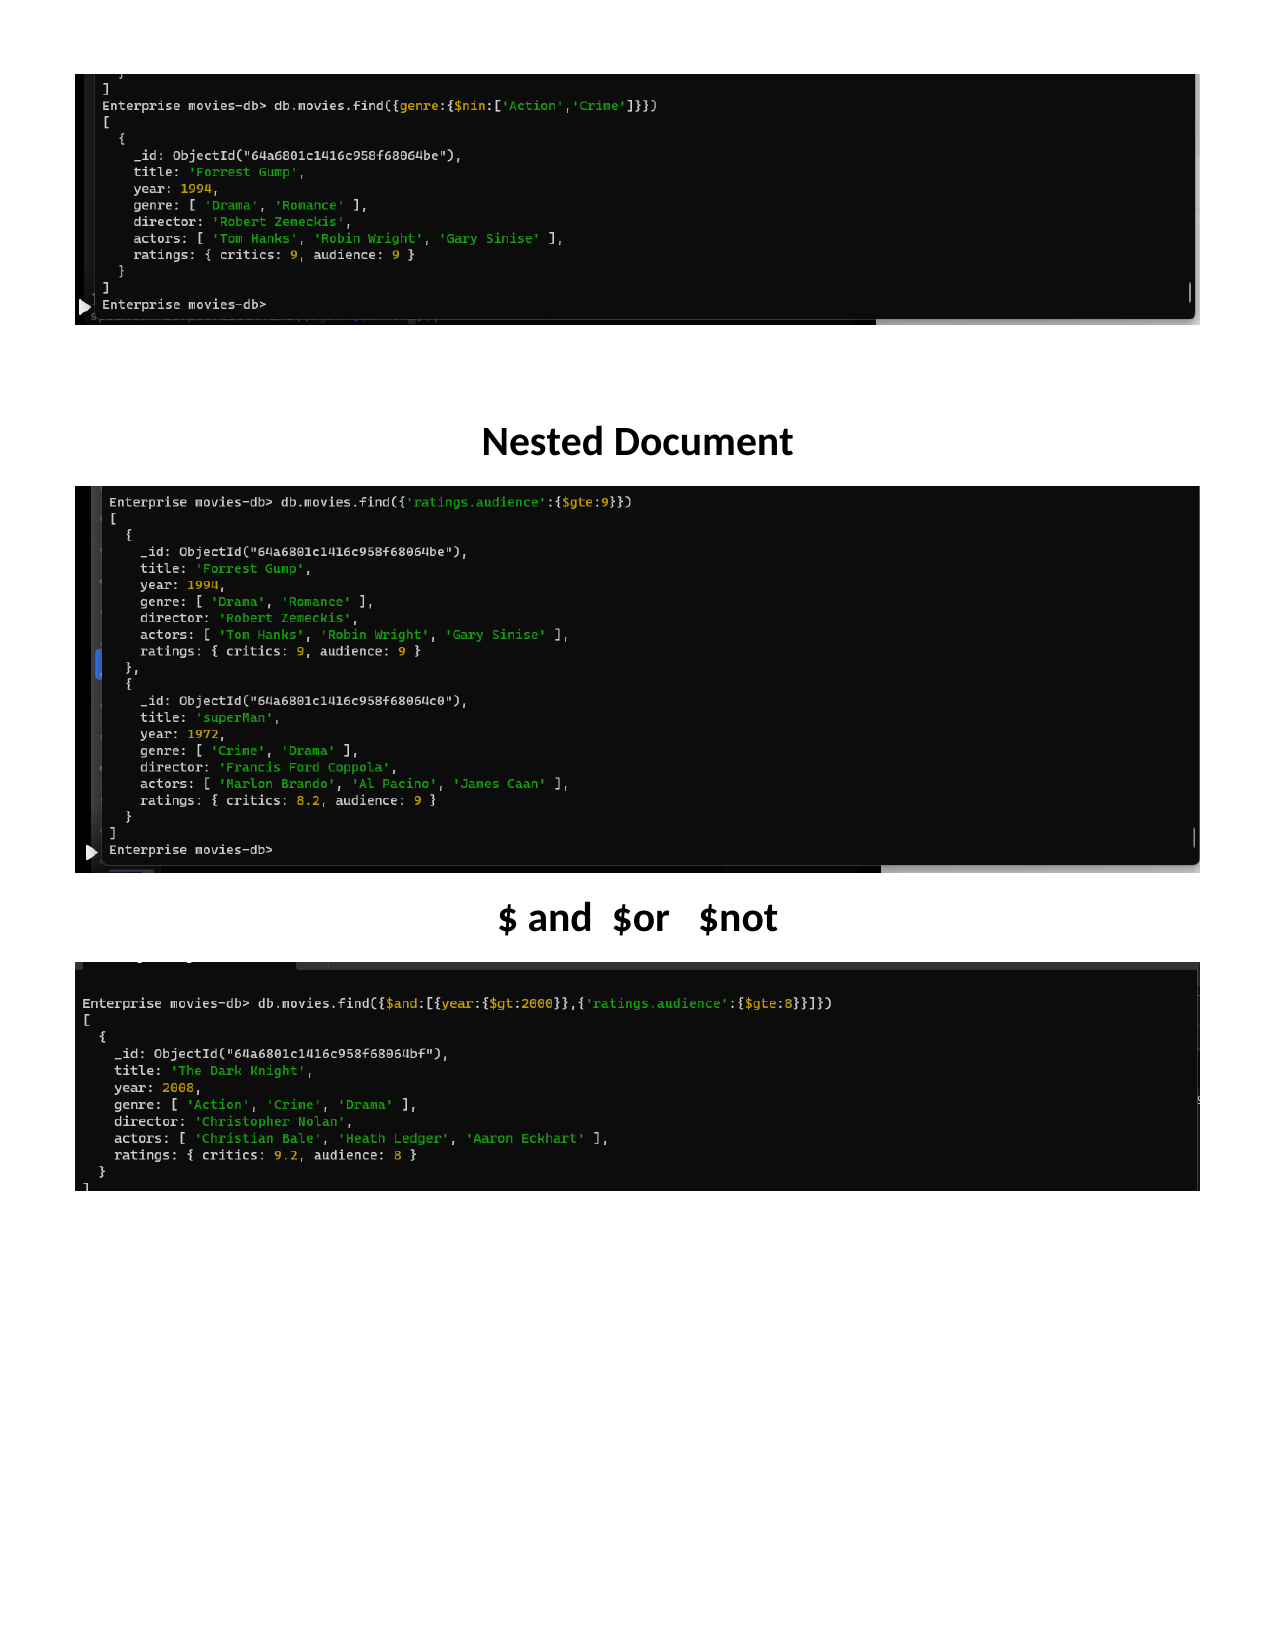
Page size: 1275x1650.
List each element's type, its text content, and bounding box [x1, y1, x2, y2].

text $ and $or $not [75, 891, 1200, 942]
picture [75, 486, 1200, 873]
picture [75, 962, 1200, 1191]
text Nested Document [75, 415, 1200, 466]
picture [75, 74, 1200, 325]
